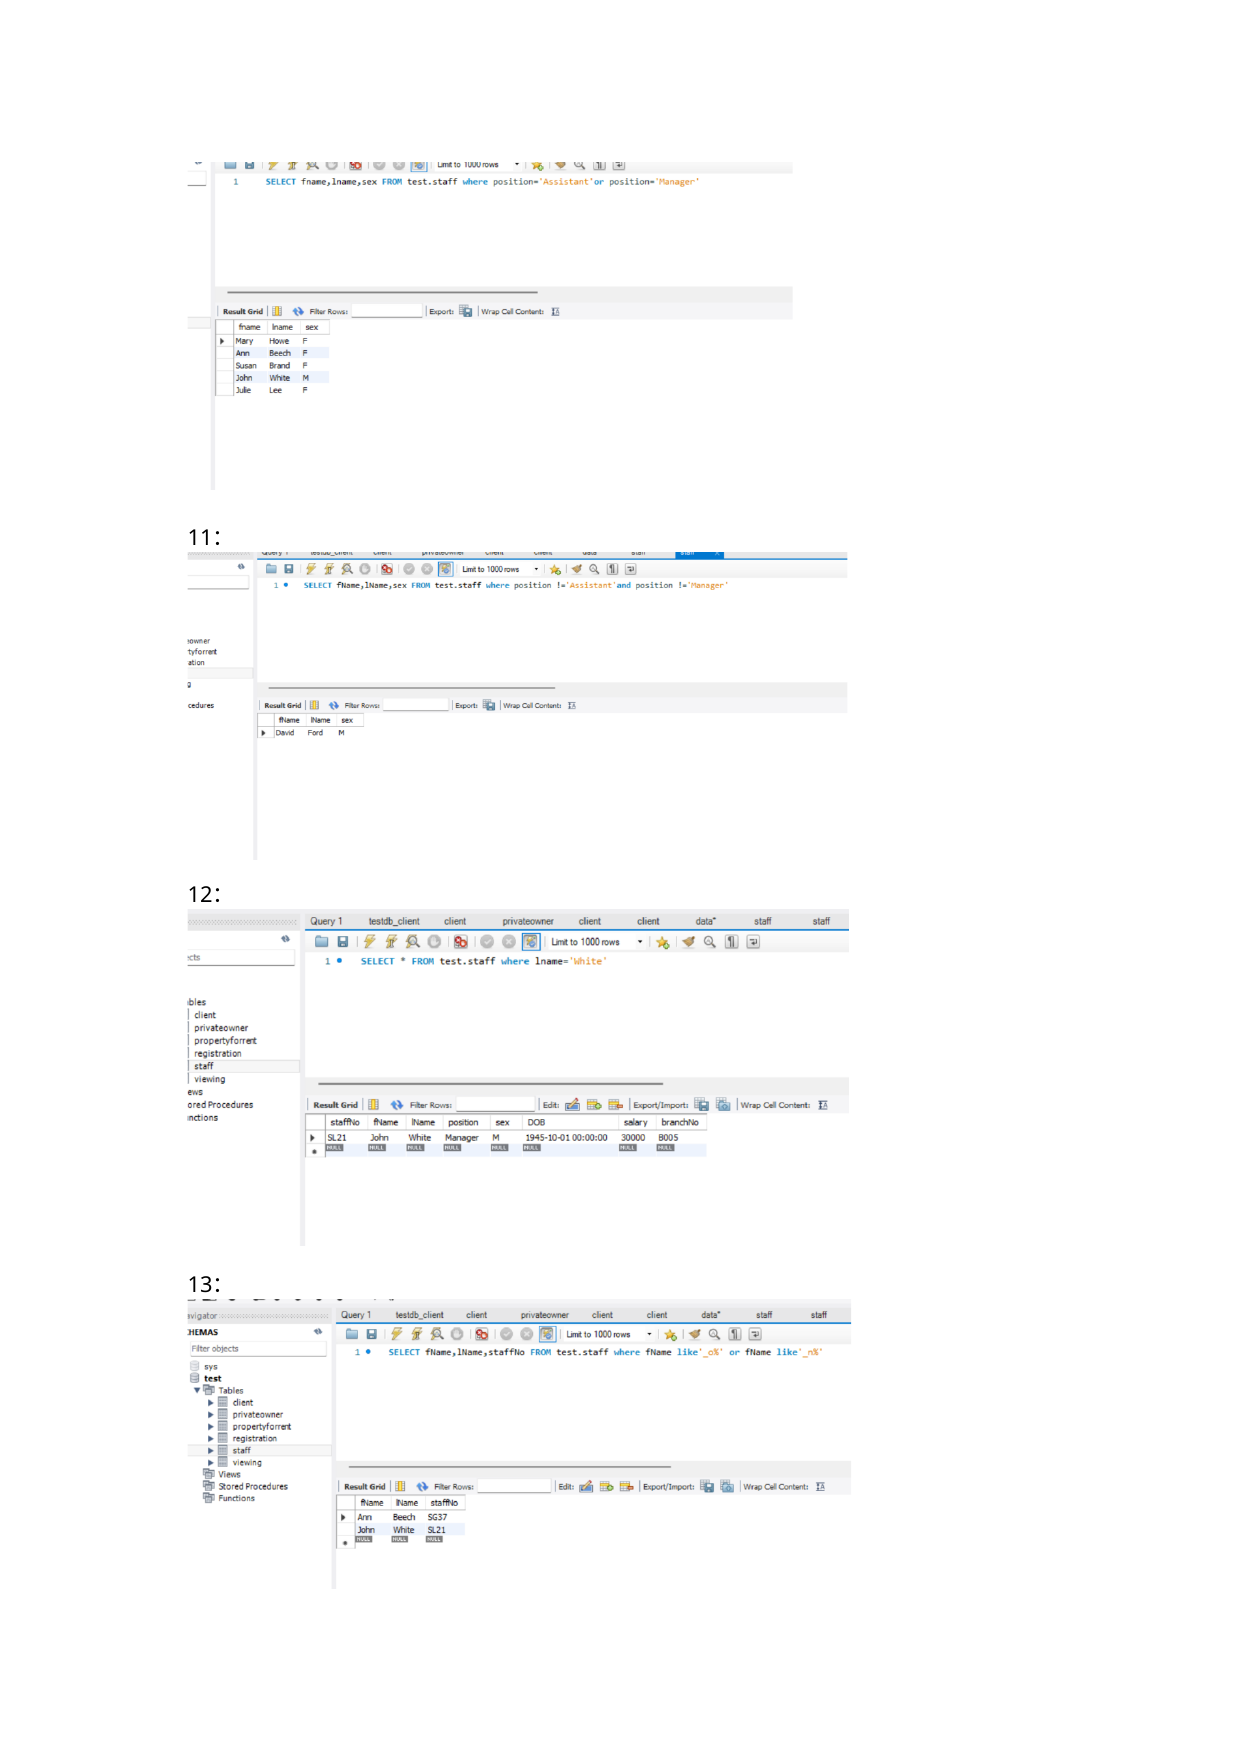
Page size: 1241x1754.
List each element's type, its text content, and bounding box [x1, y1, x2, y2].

picture [187, 1299, 852, 1589]
picture [187, 162, 793, 490]
text 12： [187, 877, 1053, 909]
text 13： [187, 1267, 1053, 1299]
picture [187, 552, 848, 860]
picture [187, 909, 849, 1246]
text 11： [187, 519, 1053, 552]
